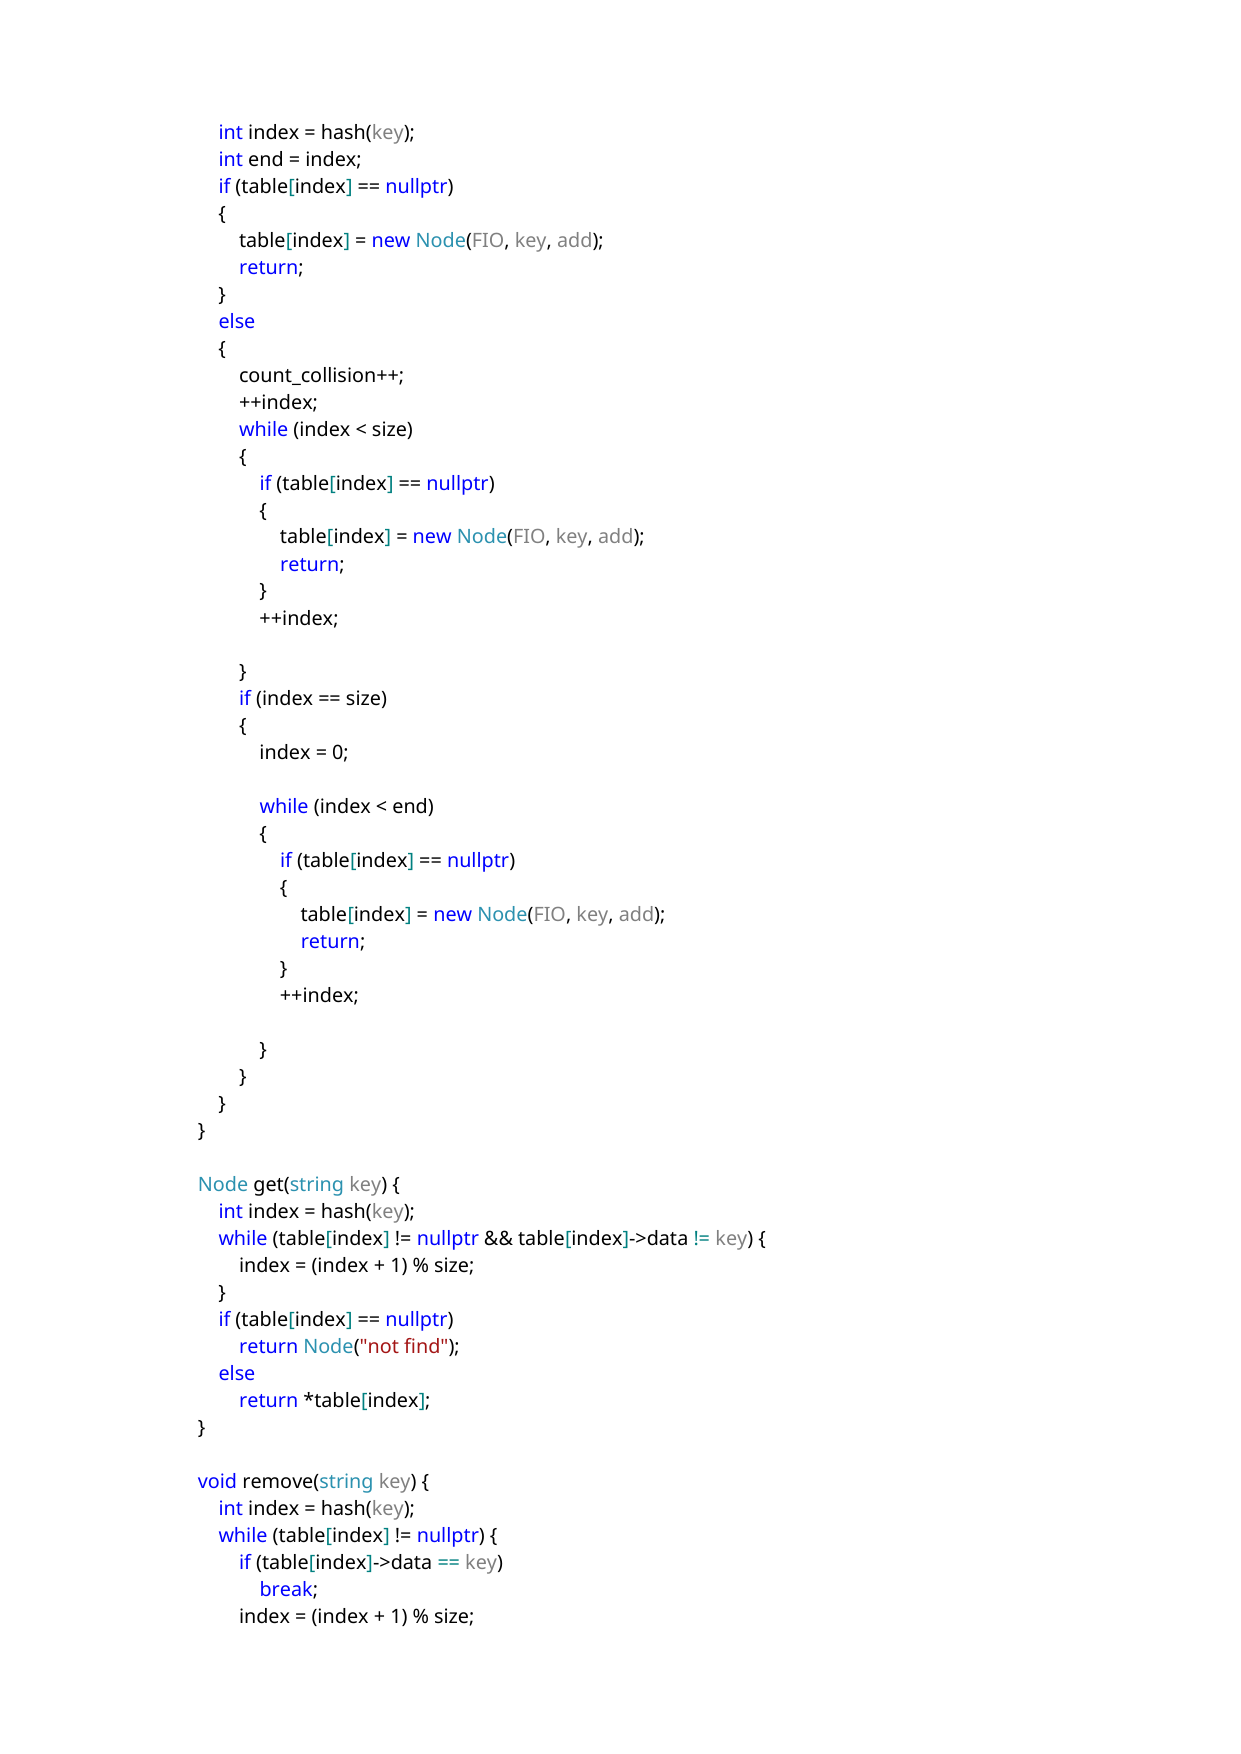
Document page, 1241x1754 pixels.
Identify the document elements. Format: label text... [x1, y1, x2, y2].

text } [177, 1062, 1152, 1089]
text } [177, 1089, 1152, 1116]
text else [177, 1359, 1152, 1386]
text } [177, 1035, 1152, 1062]
text if (table[index] == nullptr) [177, 469, 1152, 496]
text ++index; [177, 388, 1152, 415]
text int index = hash(key); [177, 118, 1152, 145]
text else [177, 307, 1152, 334]
text } [177, 1413, 1152, 1440]
text table[index] = new Node(FIO, key, add); [177, 523, 1152, 550]
text return; [177, 550, 1152, 577]
text index = (index + 1) % size; [177, 1602, 1152, 1629]
text } [177, 577, 1152, 604]
text int index = hash(key); [177, 1197, 1152, 1224]
text { [177, 873, 1152, 901]
text Node get(string key) { [177, 1170, 1152, 1197]
text } [177, 658, 1152, 685]
text table[index] = new Node(FIO, key, add); [177, 226, 1152, 253]
text count_collision++; [177, 361, 1152, 388]
text int index = hash(key); [177, 1494, 1152, 1521]
text { [177, 199, 1152, 226]
text { [177, 442, 1152, 469]
text return *table[index]; [177, 1386, 1152, 1413]
text table[index] = new Node(FIO, key, add); [177, 901, 1152, 927]
text ++index; [177, 981, 1152, 1008]
text { [177, 819, 1152, 847]
text if (table[index] == nullptr) [177, 847, 1152, 873]
text while (table[index] != nullptr) { [177, 1521, 1152, 1548]
text return; [177, 927, 1152, 954]
text if (table[index] == nullptr) [177, 1305, 1152, 1332]
text { [177, 712, 1152, 739]
text ++index; [177, 604, 1152, 631]
text void remove(string key) { [177, 1467, 1152, 1494]
text if (index == size) [177, 685, 1152, 712]
text } [177, 1116, 1152, 1143]
text int end = index; [177, 145, 1152, 172]
text return Node("not find"); [177, 1332, 1152, 1359]
text index = 0; [177, 739, 1152, 766]
text return; [177, 253, 1152, 280]
text } [177, 280, 1152, 307]
text while (index < size) [177, 415, 1152, 442]
text if (table[index] == nullptr) [177, 172, 1152, 199]
text while (index < end) [177, 793, 1152, 819]
text while (table[index] != nullptr && table[index]->data != key) { [177, 1224, 1152, 1251]
text { [177, 334, 1152, 361]
text if (table[index]->data == key) [177, 1548, 1152, 1575]
text { [177, 496, 1152, 523]
text break; [177, 1575, 1152, 1602]
text } [177, 1278, 1152, 1305]
text } [177, 954, 1152, 981]
text index = (index + 1) % size; [177, 1251, 1152, 1278]
